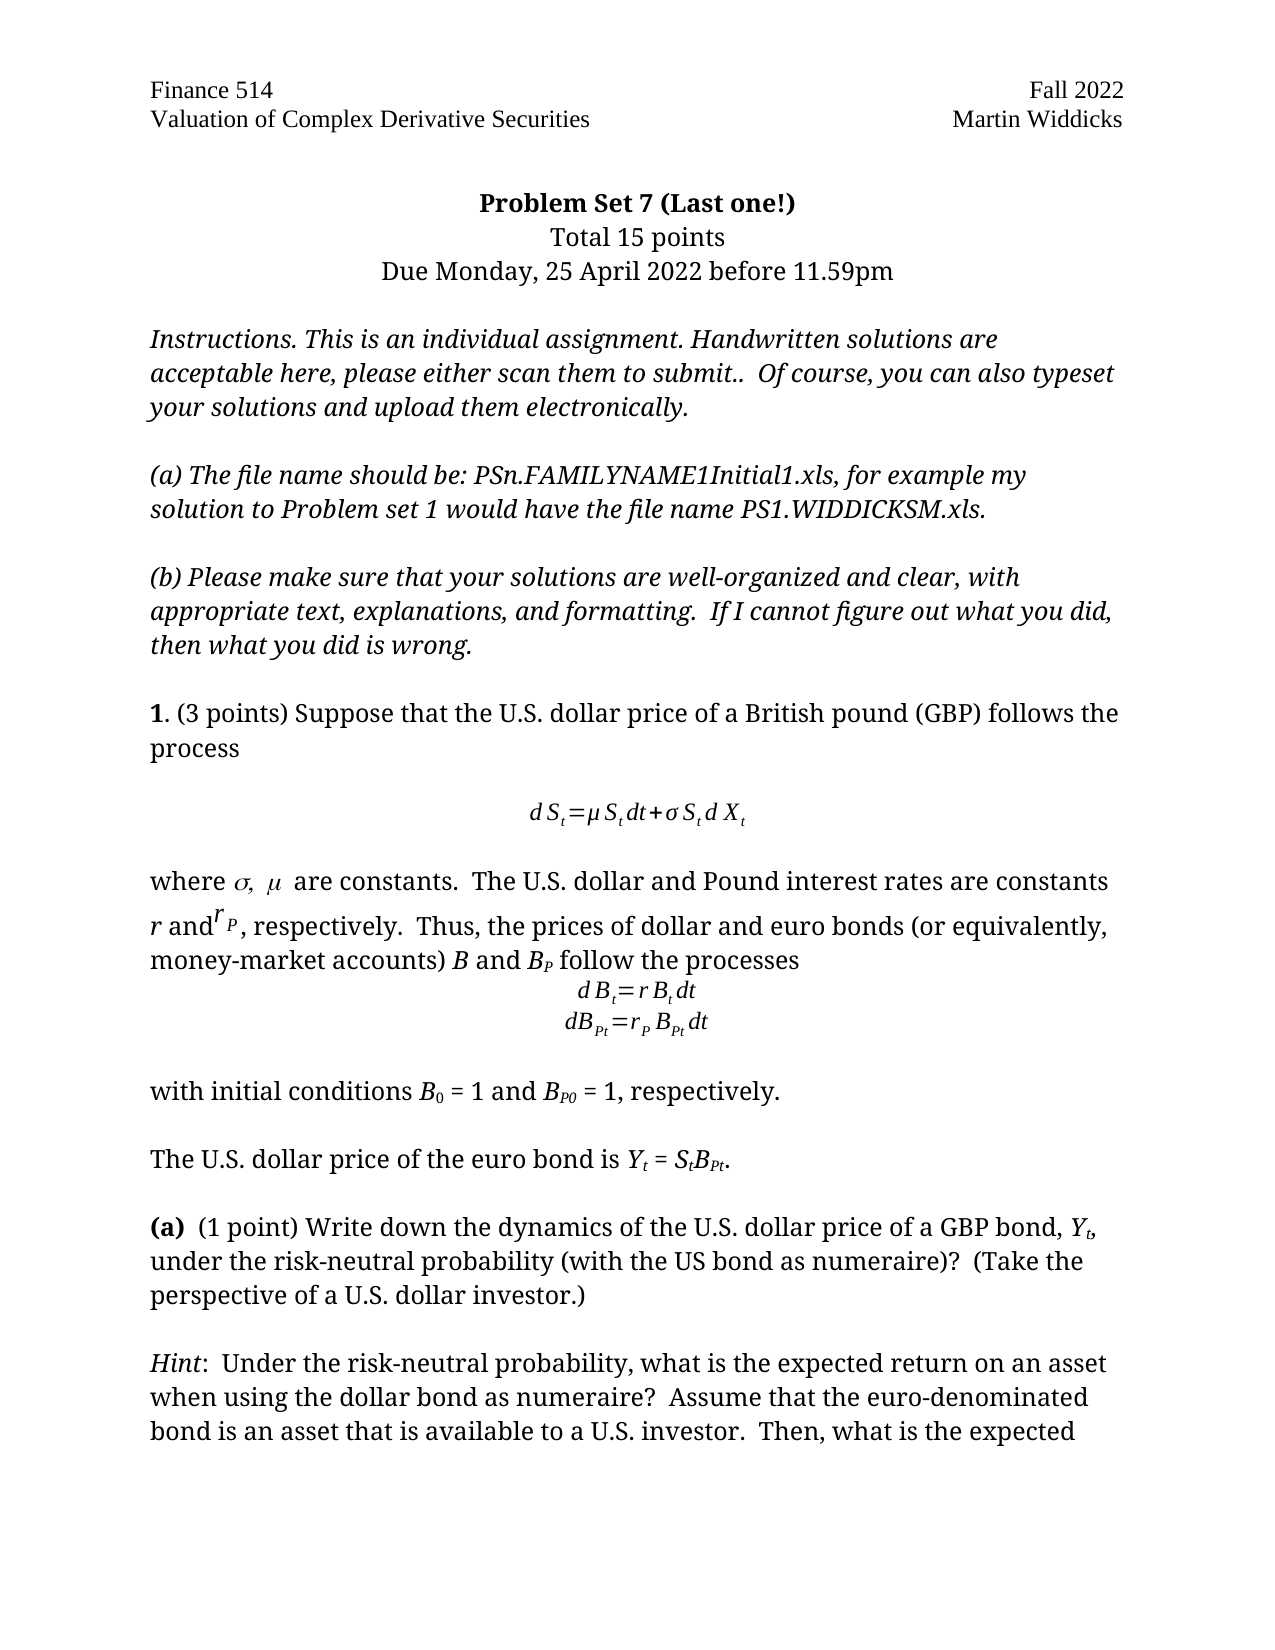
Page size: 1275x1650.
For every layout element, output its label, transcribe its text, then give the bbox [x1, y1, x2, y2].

text 1. (3 points) Suppose that the U.S. dollar price of a British pound (GBP) follows the process [150, 696, 1125, 764]
text where s, m are constants. The U.S. dollar and Pound interest rates are constants r and, respectively. Thus, the prices of dollar and euro bonds (or equivalently, money-market accounts) B and BP follow the processes [150, 864, 1125, 977]
text (a) The file name should be: PSn.FAMILYNAME1Initial1.xls, for example my solution to Problem set 1 would have the file name PS1.WIDDICKSM.xls. [150, 458, 1125, 526]
text with initial conditions B0 = 1 and BP0 = 1, respectively. [150, 1073, 1125, 1107]
text (a) (1 point) Write down the dynamics of the U.S. dollar price of a GBP bond, Yt, under the risk-neutral probability (with the US bond as numeraire)? (Take the perspective of a U.S. dollar investor.) [150, 1210, 1125, 1312]
subtitle Problem Set 7 (Last one!) [150, 185, 1125, 219]
text Total 15 points [150, 219, 1125, 253]
text (b) Please make sure that your solutions are well-organized and clear, with appropriate text, explanations, and formatting. If I cannot figure out what you did, then what you did is wrong. [150, 560, 1125, 662]
text Due Monday, 25 April 2022 before 11.59pm [150, 253, 1125, 287]
text The U.S. dollar price of the euro bond is Yt = StBPt. [150, 1142, 1125, 1176]
text Instructions. This is an individual assignment. Handwritten solutions are acceptable here, please either scan them to submit.. Of course, you can also typeset your solutions and upload them electronically. [150, 321, 1125, 424]
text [150, 1346, 1125, 1448]
